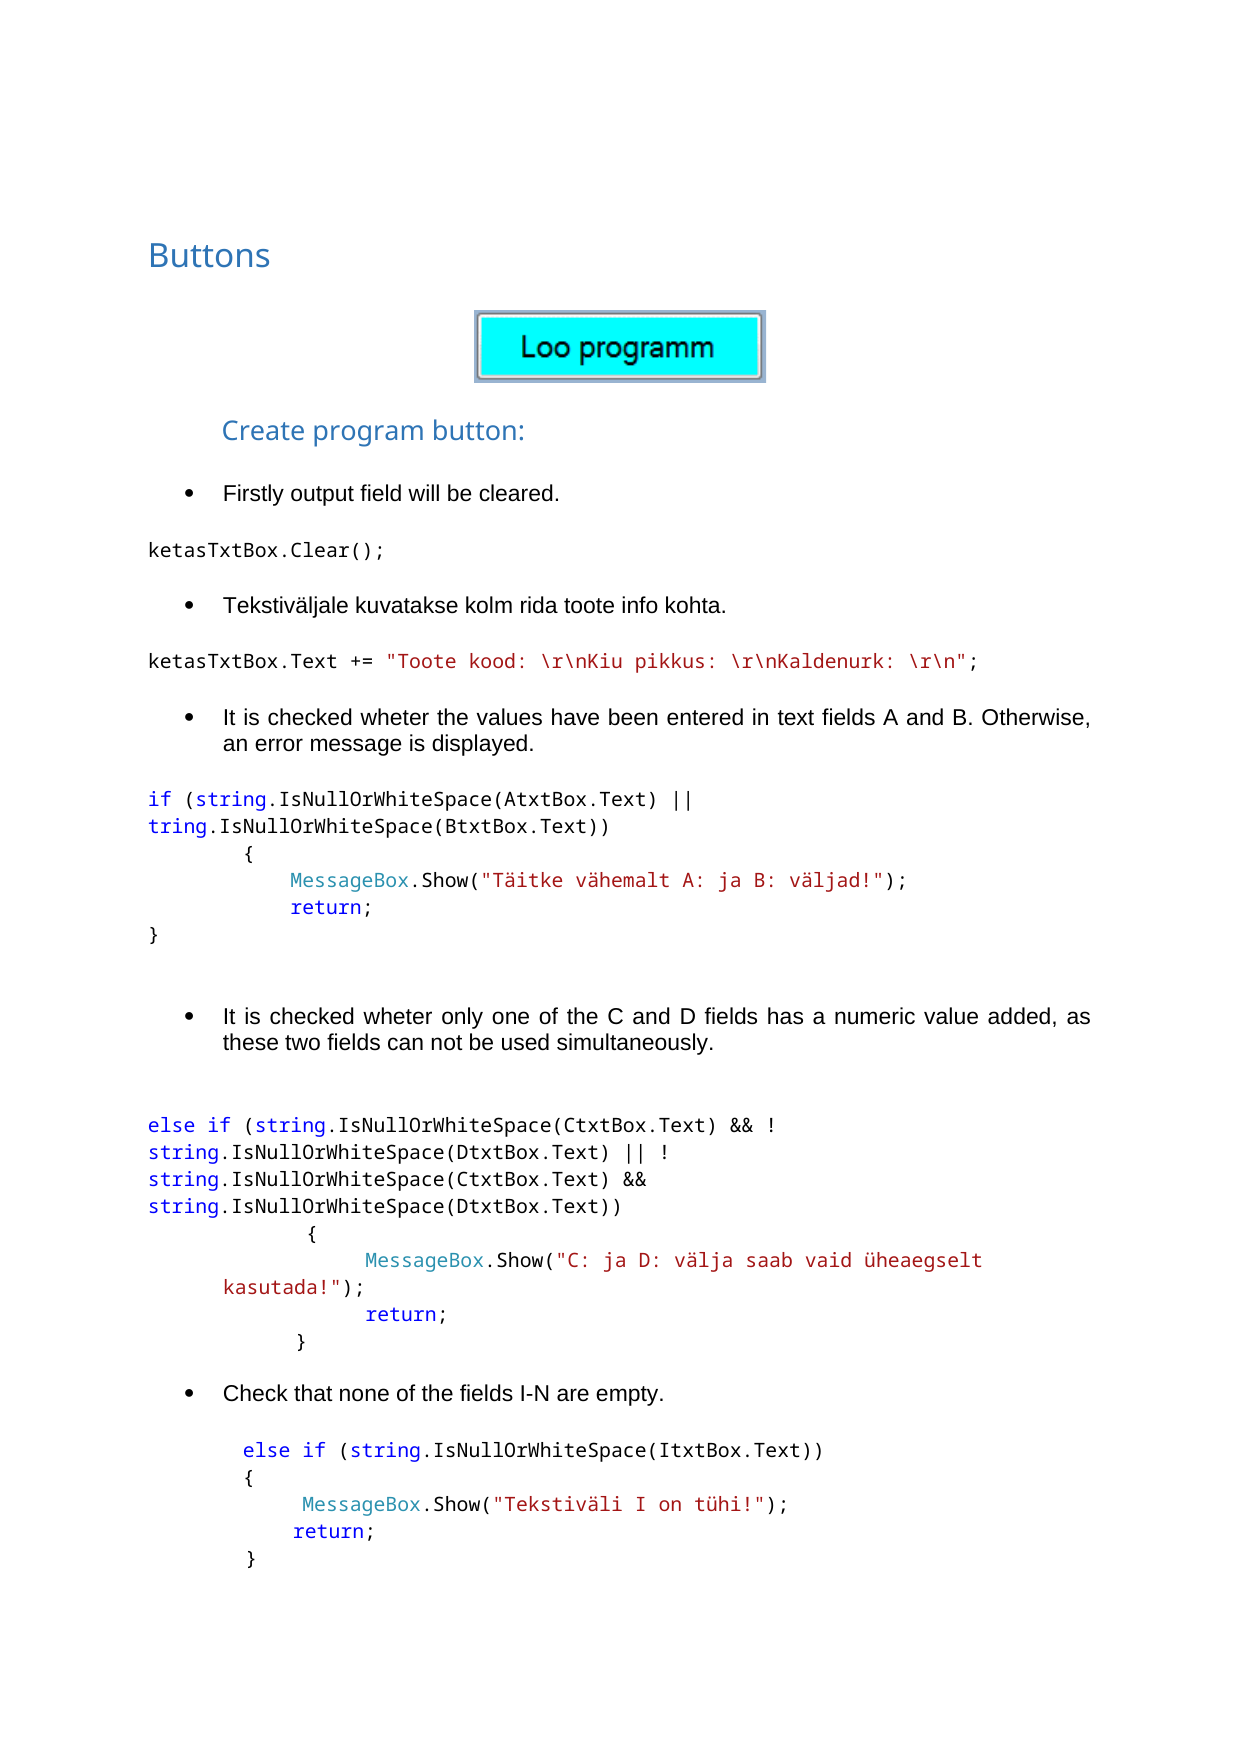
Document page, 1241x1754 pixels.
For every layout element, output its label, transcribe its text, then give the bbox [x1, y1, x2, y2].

list Check that none of the fields I-N are empty. [185, 1380, 1093, 1407]
text return; } [221, 1517, 1093, 1571]
text MessageBox.Show("Tekstiväli I on tühi!"); [148, 1490, 1093, 1517]
list } [223, 1327, 1093, 1354]
text ketasTxtBox.Clear(); [148, 536, 1093, 563]
text MessageBox.Show("Täitke vähemalt A: ja B: väljad!"); [148, 867, 1093, 893]
list Tekstiväljale kuvatakse kolm rida toote info kohta. [185, 592, 1093, 618]
list It is checked wheter only one of the C and D fields has a numeric value added, as these two fields can not be used simultaneously. [185, 1003, 1093, 1056]
text { [148, 1463, 1093, 1490]
text else if (string.IsNullOrWhiteSpace(ItxtBox.Text)) [148, 1436, 1093, 1463]
text if (string.IsNullOrWhiteSpace(AtxtBox.Text) || tring.IsNullOrWhiteSpace(BtxtBox.Text)) [148, 786, 1093, 839]
text else if (string.IsNullOrWhiteSpace(CtxtBox.Text) && !string.IsNullOrWhiteSpace(DtxtBox.Text) || !string.IsNullOrWhiteSpace(CtxtBox.Text) && string.IsNullOrWhiteSpace(DtxtBox.Text)) [148, 1111, 1093, 1219]
subtitle Buttons [148, 232, 1093, 278]
text { [148, 839, 1093, 867]
list return; [223, 1300, 1093, 1327]
subtitle Create program button: [148, 411, 1093, 448]
list MessageBox.Show("C: ja D: välja saab vaid üheaegselt kasutada!"); [223, 1246, 1093, 1300]
list Firstly output field will be cleared. [185, 480, 1093, 507]
list { [223, 1219, 1093, 1246]
list It is checked wheter the values have been entered in text fields A and B. Otherwise, an error message is displayed. [185, 704, 1093, 756]
text ketasTxtBox.Text += "Toote kood: \r\nKiu pikkus: \r\nKaldenurk: \r\n"; [148, 648, 1093, 674]
text return; } [148, 893, 1093, 947]
picture [474, 310, 767, 383]
